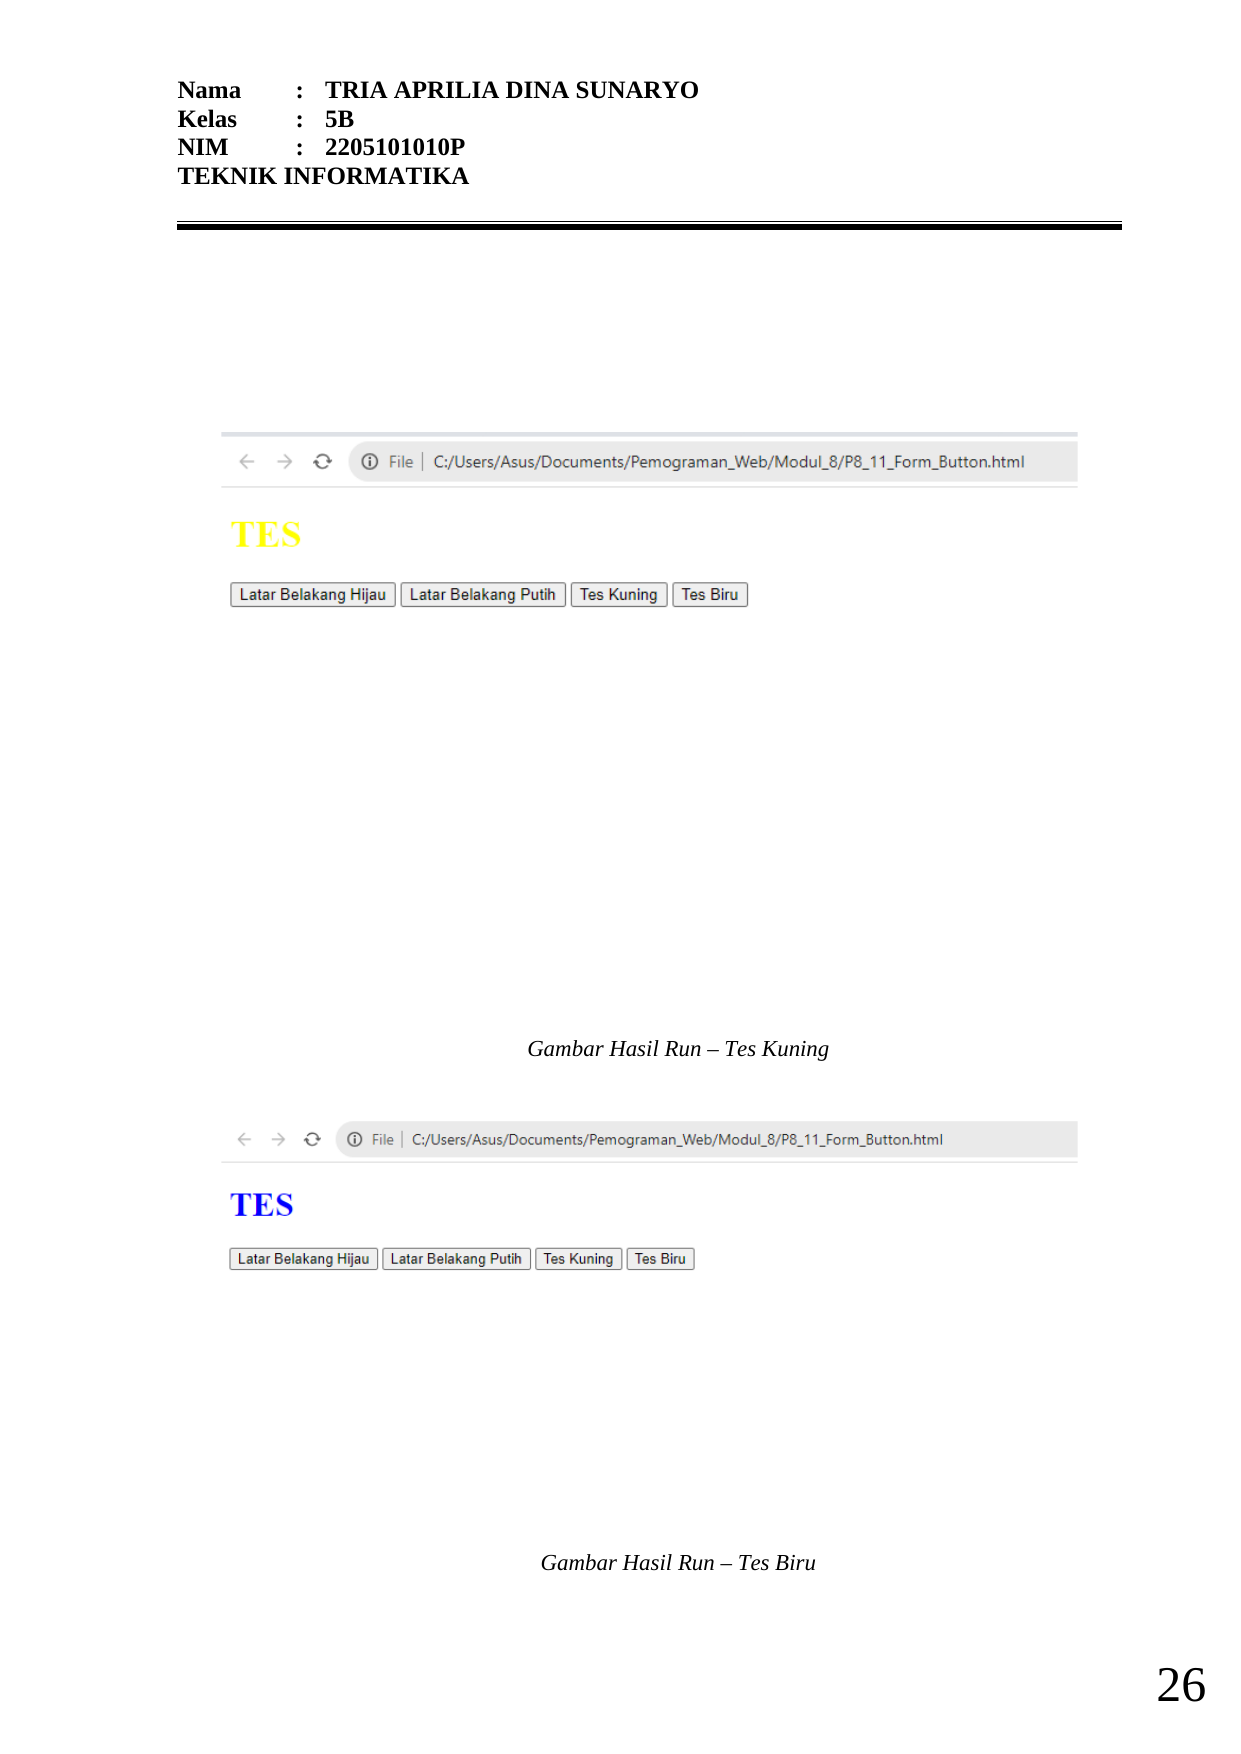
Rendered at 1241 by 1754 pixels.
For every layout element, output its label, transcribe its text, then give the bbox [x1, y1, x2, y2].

picture [221, 1117, 1078, 1521]
text Gambar Hasil Run – Tes Kuning [192, 1035, 1122, 1061]
picture [221, 432, 1078, 1006]
text Gambar Hasil Run – Tes Biru [192, 1549, 1122, 1575]
